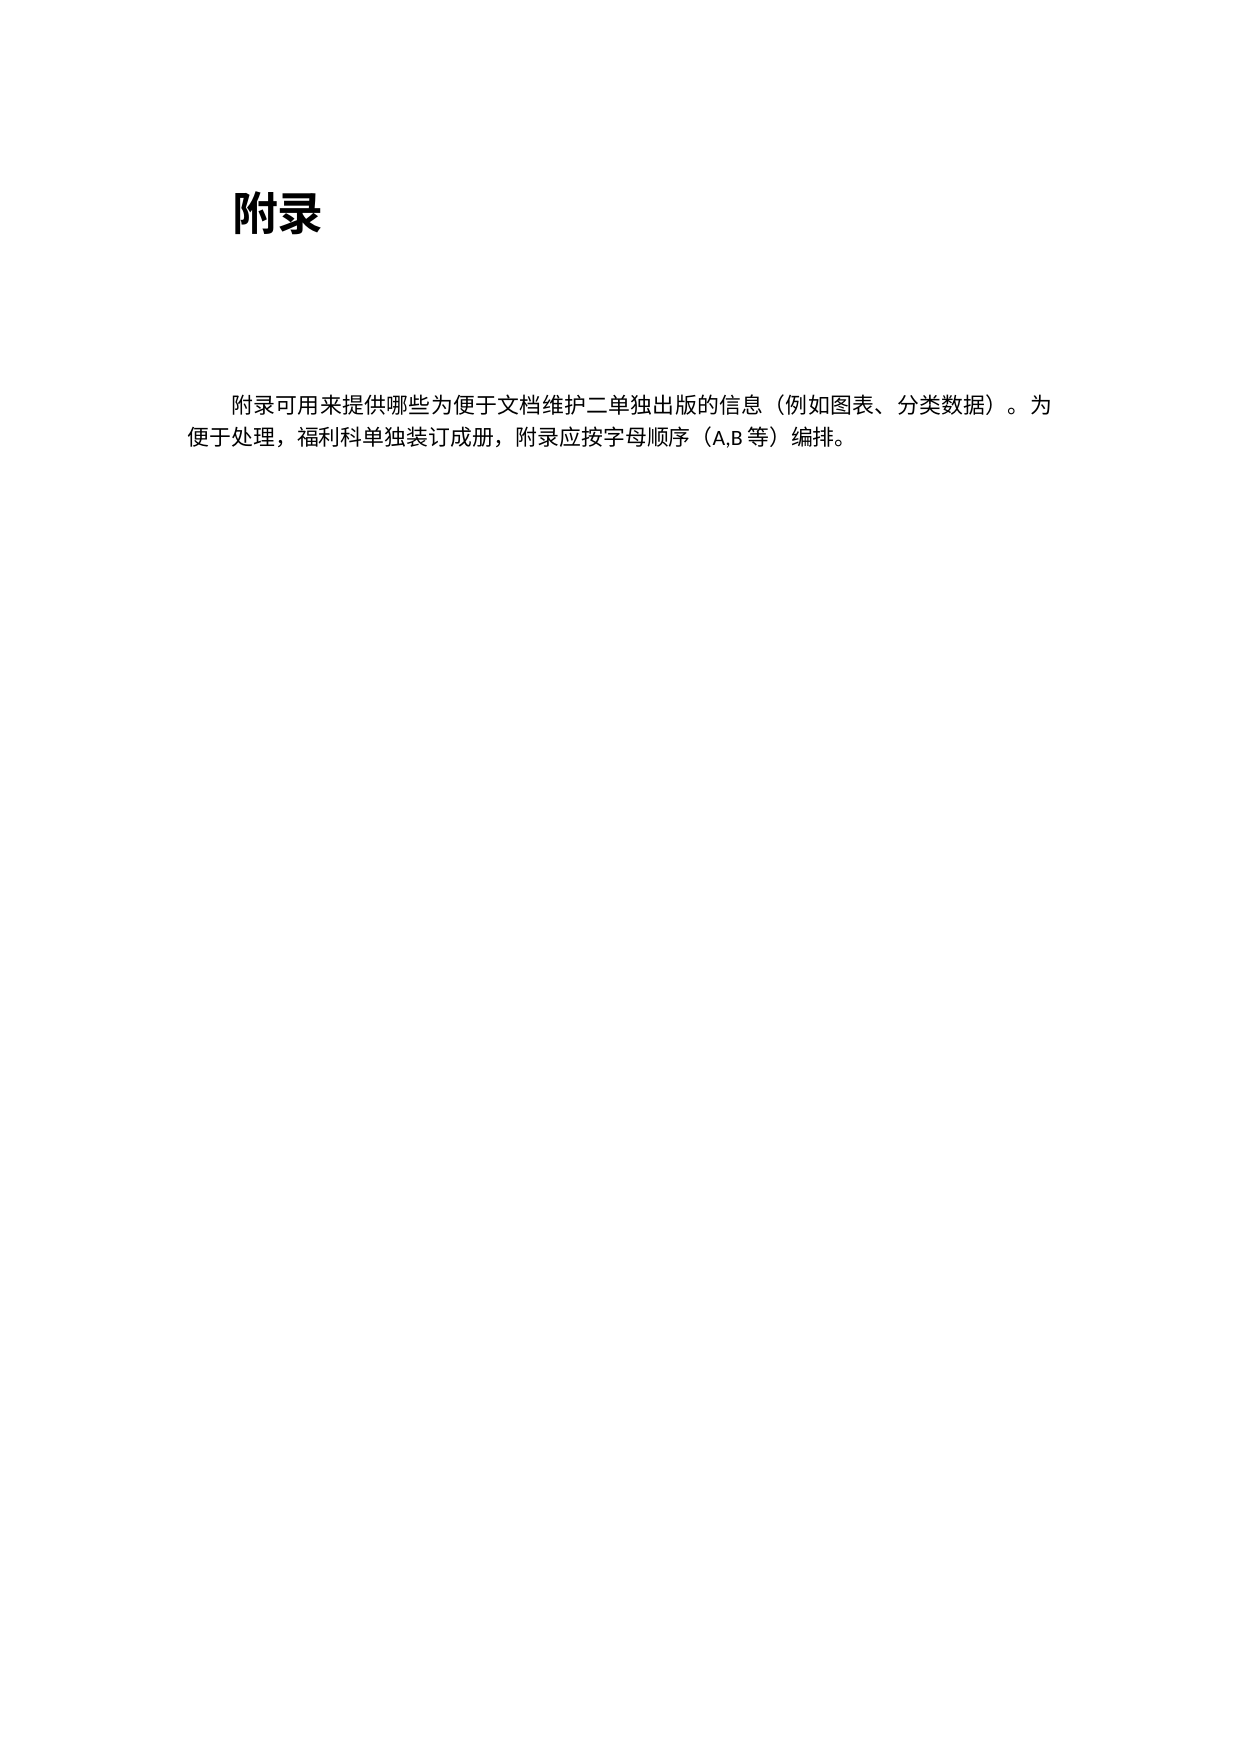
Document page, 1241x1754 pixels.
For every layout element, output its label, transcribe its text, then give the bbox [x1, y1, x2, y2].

subtitle 附录 [232, 162, 1053, 259]
text 附录可用来提供哪些为便于文档维护二单独出版的信息（例如图表、分类数据）。为便于处理，福利科单独装订成册，附录应按字母顺序（A,B等）编排。 [187, 387, 1053, 452]
